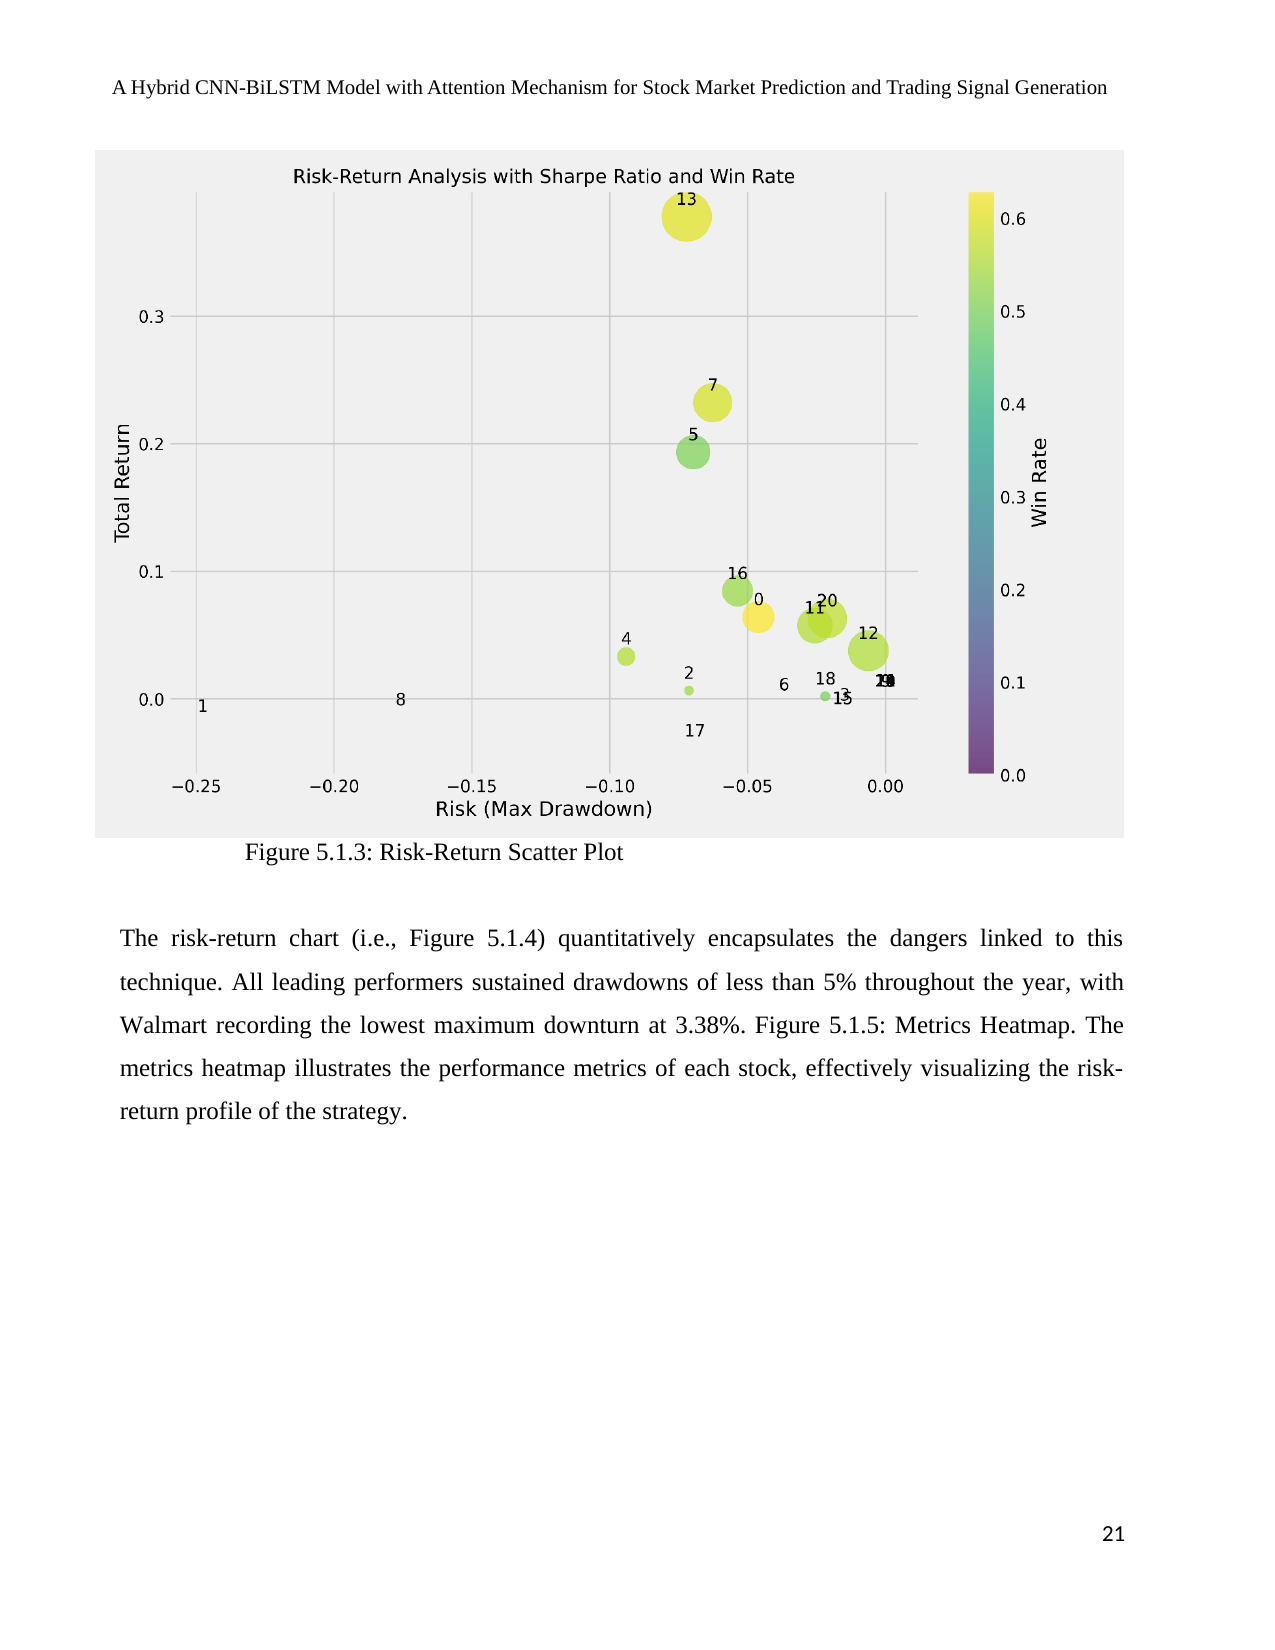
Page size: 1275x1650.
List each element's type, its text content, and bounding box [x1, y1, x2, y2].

picture [95, 150, 1125, 838]
text Figure 5.1.3: Risk-Return Scatter Plot [244, 838, 1125, 866]
text The risk-return chart (i.e., Figure 5.1.4) quantitatively encapsulates the dangers linked to this technique. All leading performers sustained drawdowns of less than 5% throughout the year, with Walmart recording the lowest maximum downturn at 3.38%. Figure 5.1.5: Metrics Heatmap. The metrics heatmap illustrates the performance metrics of each stock, effectively visualizing the risk-return profile of the strategy. [119, 923, 1125, 1125]
